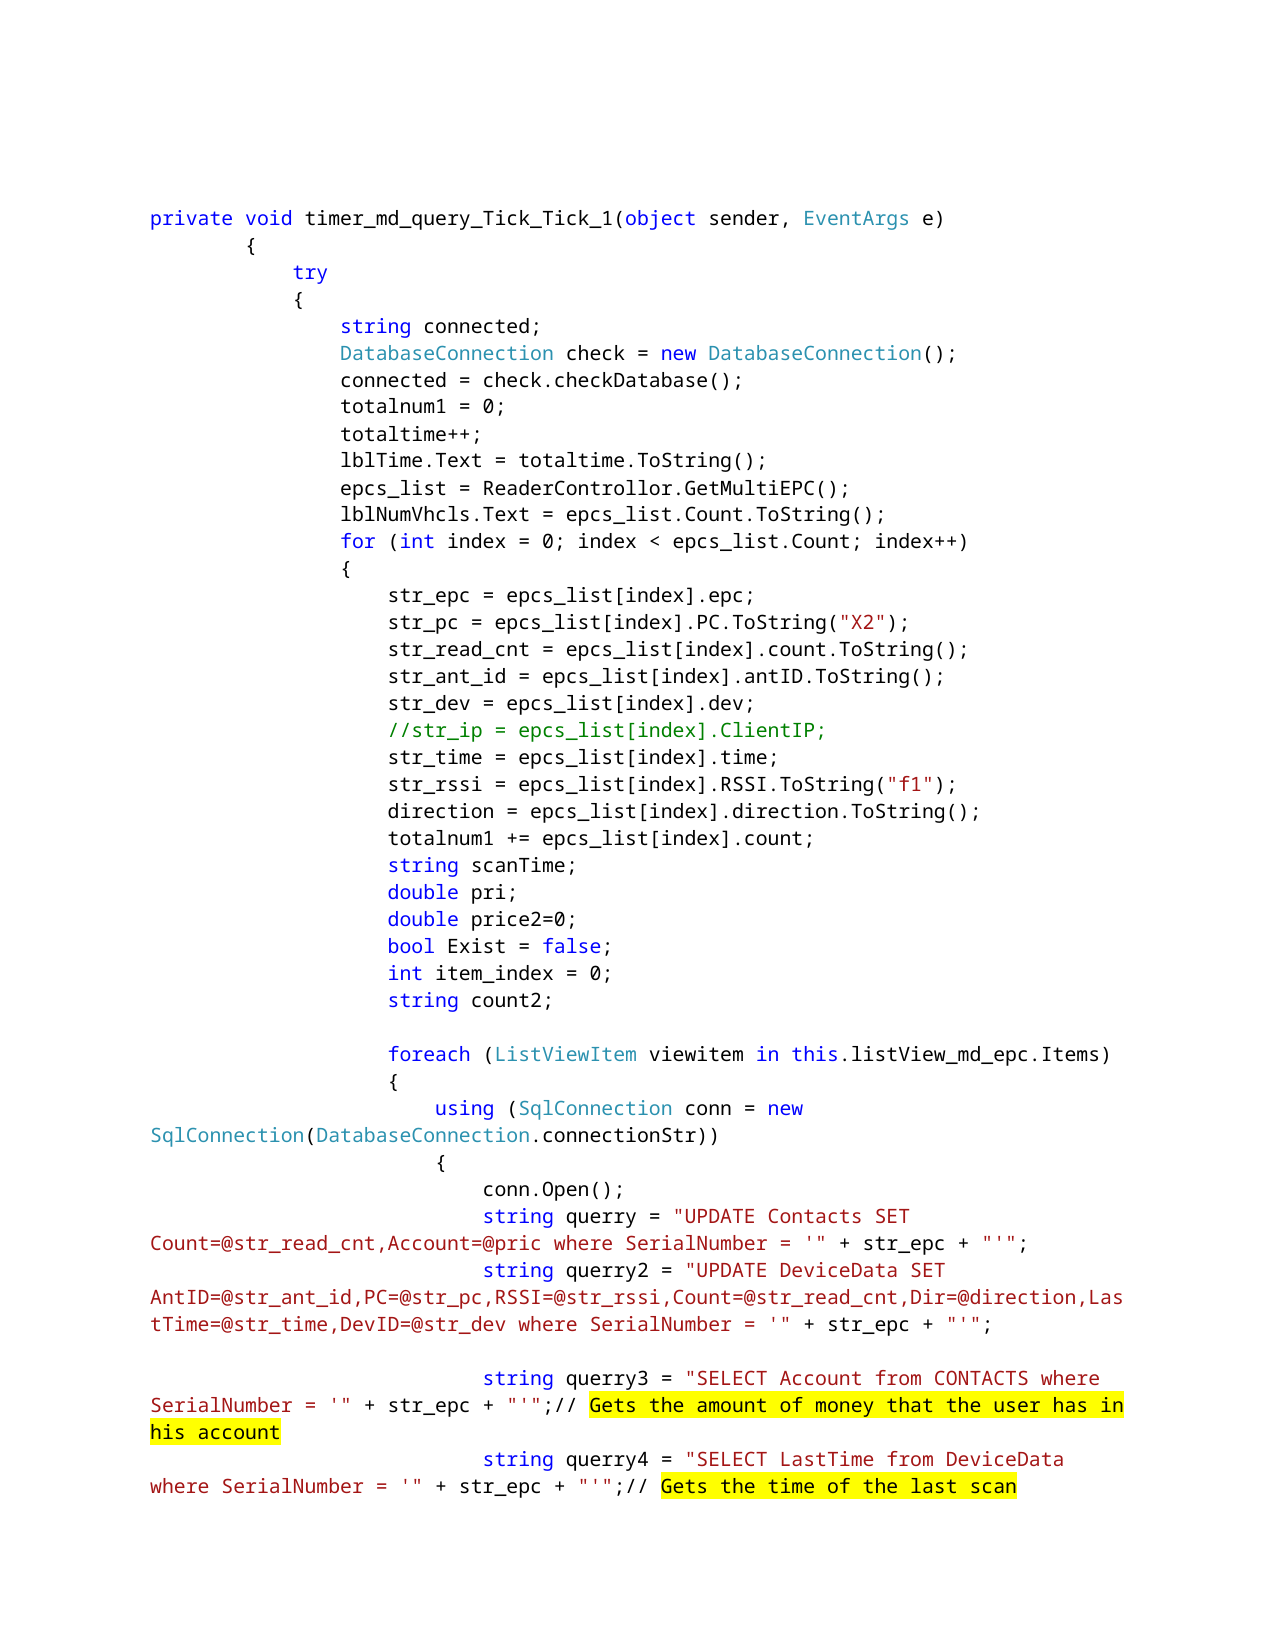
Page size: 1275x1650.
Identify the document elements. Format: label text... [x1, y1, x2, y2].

text { [150, 555, 1125, 582]
text str_rssi = epcs_list[index].RSSI.ToString("f1"); [150, 771, 1125, 797]
text string querry2 = "UPDATE DeviceData SET AntID=@str_ant_id,PC=@str_pc,RSSI=@str_rssi,Count=@str_read_cnt,Dir=@direction,LastTime=@str_time,DevID=@str_dev where SerialNumber = '" + str_epc + "'"; [150, 1256, 1125, 1337]
text str_epc = epcs_list[index].epc; [150, 582, 1125, 609]
text foreach (ListViewItem viewitem in this.listView_md_epc.Items) [150, 1040, 1125, 1067]
text totalnum1 += epcs_list[index].count; [150, 824, 1125, 851]
text { [150, 1148, 1125, 1175]
text try [150, 258, 1125, 285]
text int item_index = 0; [150, 959, 1125, 986]
text str_time = epcs_list[index].time; [150, 743, 1125, 771]
text private void timer_md_query_Tick_Tick_1(object sender, EventArgs e) [150, 204, 1125, 231]
text { [150, 231, 1125, 258]
text direction = epcs_list[index].direction.ToString(); [150, 797, 1125, 824]
text conn.Open(); [150, 1175, 1125, 1202]
text epcs_list = ReaderControllor.GetMultiEPC(); [150, 474, 1125, 501]
text totalnum1 = 0; [150, 393, 1125, 420]
text str_ant_id = epcs_list[index].antID.ToString(); [150, 663, 1125, 689]
text using (SqlConnection conn = new SqlConnection(DatabaseConnection.connectionStr)) [150, 1094, 1125, 1148]
text for (int index = 0; index < epcs_list.Count; index++) [150, 528, 1125, 555]
text string connected; [150, 312, 1125, 339]
text DatabaseConnection check = new DatabaseConnection(); [150, 339, 1125, 366]
text lblNumVhcls.Text = epcs_list.Count.ToString(); [150, 501, 1125, 528]
text double pri; [150, 878, 1125, 905]
text str_pc = epcs_list[index].PC.ToString("X2"); [150, 609, 1125, 636]
text //str_ip = epcs_list[index].ClientIP; [150, 717, 1125, 743]
text totaltime++; [150, 420, 1125, 447]
text { [150, 285, 1125, 312]
text { [150, 1067, 1125, 1094]
text double price2=0; [150, 905, 1125, 932]
text string querry3 = "SELECT Account from CONTACTS where SerialNumber = '" + str_epc + "'";// Gets the amount of money that the user has in his account [150, 1364, 1125, 1445]
text string count2; [150, 986, 1125, 1013]
text string scanTime; [150, 851, 1125, 878]
text string querry = "UPDATE Contacts SET Count=@str_read_cnt,Account=@pric where SerialNumber = '" + str_epc + "'"; [150, 1202, 1125, 1256]
text bool Exist = false; [150, 932, 1125, 959]
text lblTime.Text = totaltime.ToString(); [150, 447, 1125, 474]
text str_dev = epcs_list[index].dev; [150, 689, 1125, 717]
text string querry4 = "SELECT LastTime from DeviceData where SerialNumber = '" + str_epc + "'";// Gets the time of the last scan [150, 1445, 1125, 1499]
text str_read_cnt = epcs_list[index].count.ToString(); [150, 636, 1125, 663]
text connected = check.checkDatabase(); [150, 366, 1125, 393]
